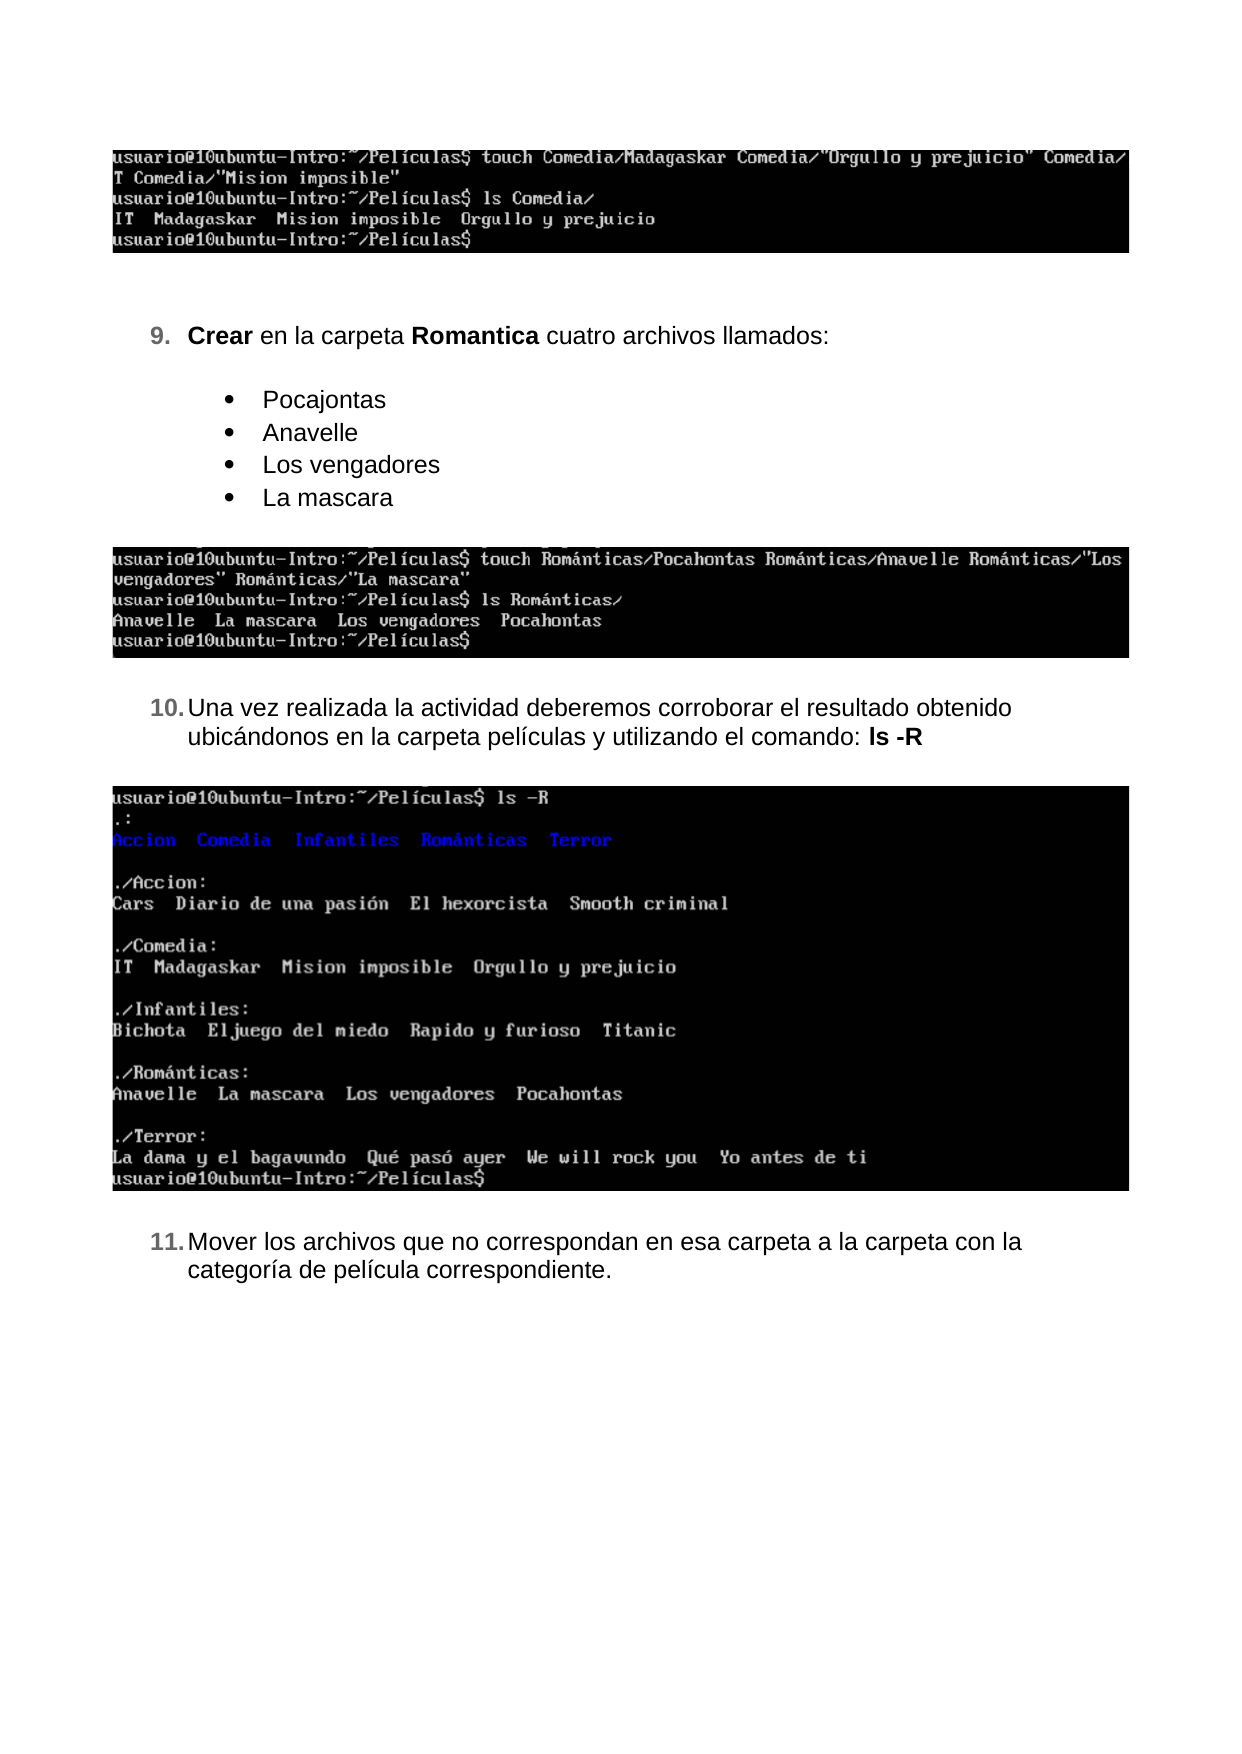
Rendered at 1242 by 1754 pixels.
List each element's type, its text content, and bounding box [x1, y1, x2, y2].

list La mascara [225, 483, 1129, 512]
picture [112, 786, 1130, 1191]
list Una vez realizada la actividad deberemos corroborar el resultado obtenido ubicándonos en la carpeta películas y utilizando el comando: ls -R [150, 693, 1129, 751]
list Los vengadores [225, 450, 1129, 479]
list Pocajontas [225, 386, 1129, 414]
list Crear en la carpeta Romantica cuatro archivos llamados: [150, 321, 1129, 350]
picture [112, 547, 1130, 658]
list Mover los archivos que no correspondan en esa carpeta a la carpeta con la categoría de película correspondiente. [150, 1227, 1129, 1284]
picture [112, 150, 1130, 253]
list Anavelle [225, 418, 1129, 447]
